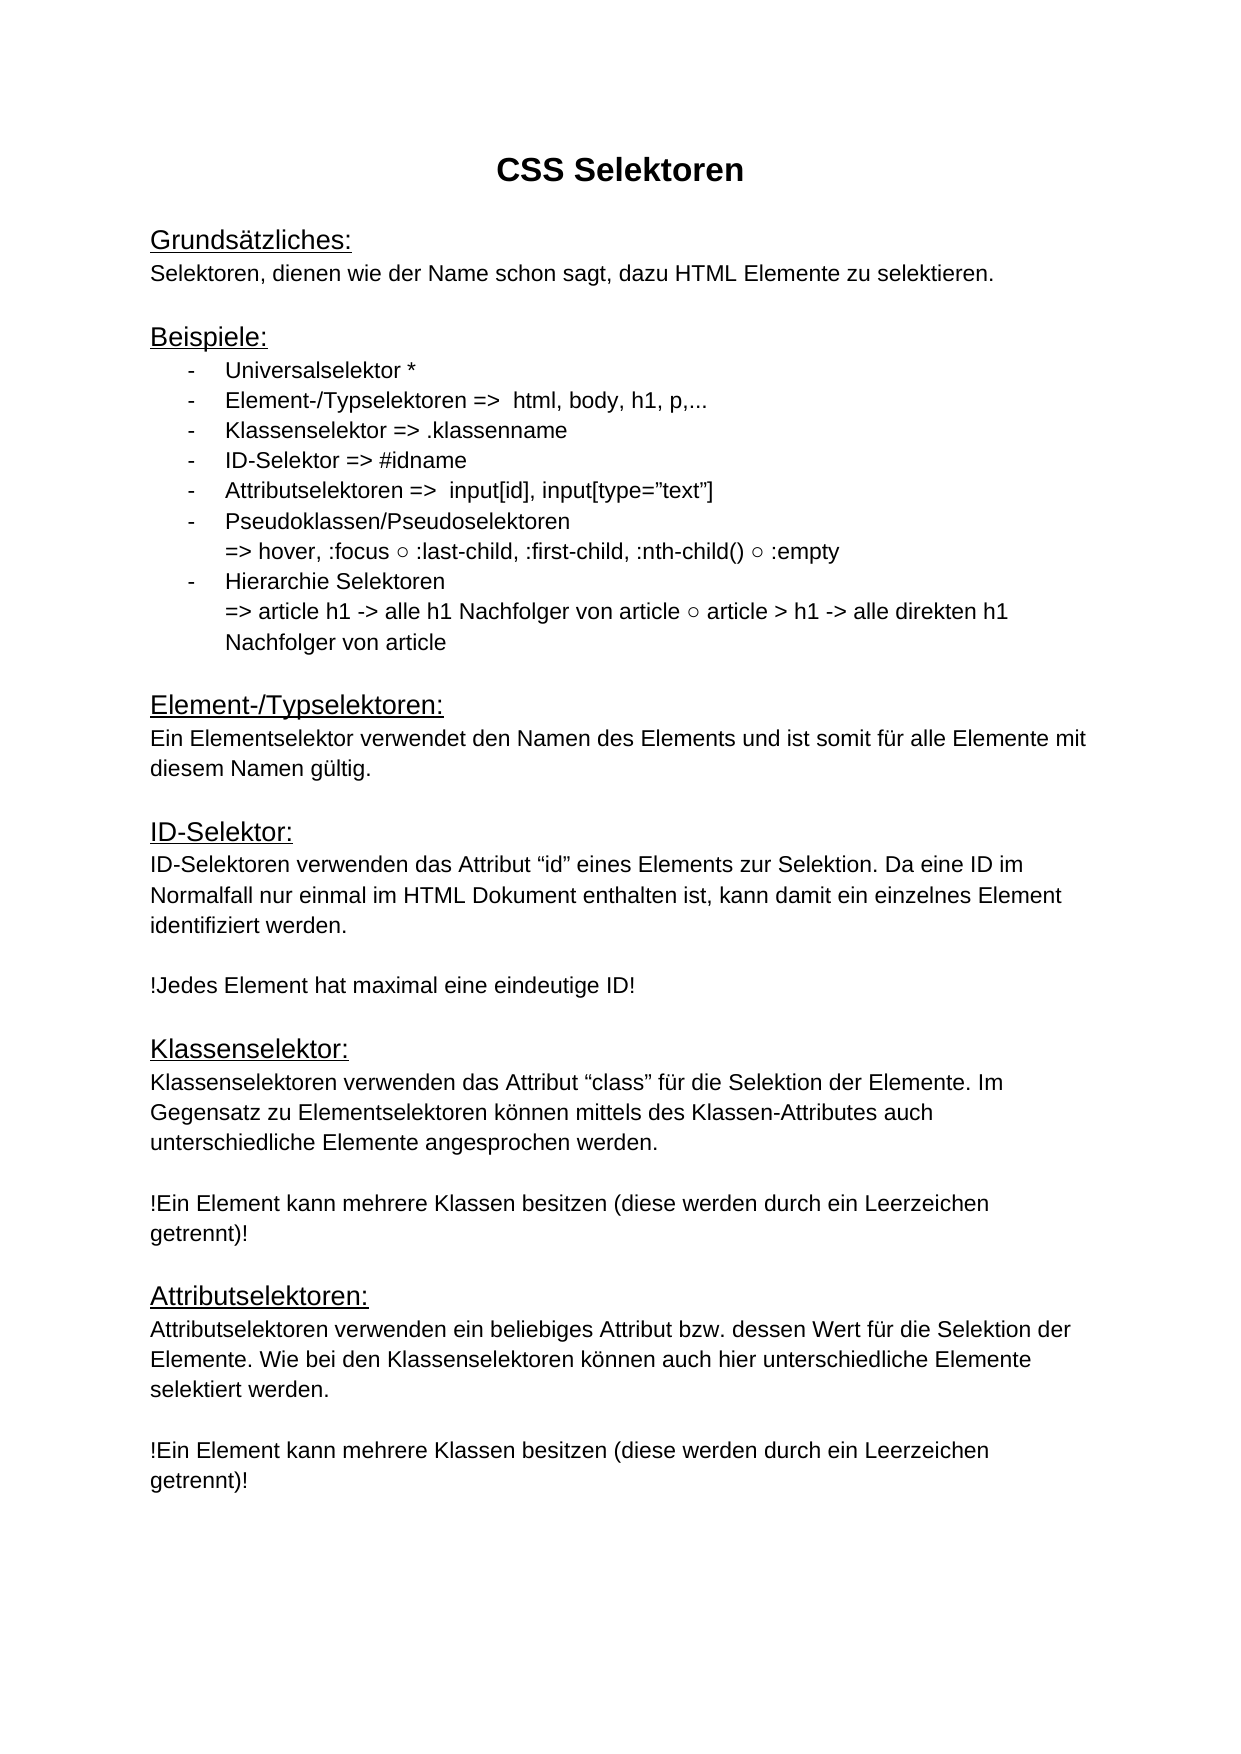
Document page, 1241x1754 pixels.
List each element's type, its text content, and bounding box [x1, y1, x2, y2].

list Klassenselektor => .klassenname [187, 417, 1090, 443]
text !Jedes Element hat maximal eine eindeutige ID! [150, 972, 1090, 999]
list Pseudoklassen/Pseudoselektoren [187, 508, 1090, 534]
list ID-Selektor => #idname [187, 447, 1090, 474]
list Universalselektor * [187, 357, 1090, 383]
text Klassenselektor: [150, 1033, 1090, 1064]
text => article h1 -> alle h1 Nachfolger von article ○ article > h1 -> alle direkten h1 Nachfolger von article [225, 598, 1090, 655]
text Klassenselektoren verwenden das Attribut “class” für die Selektion der Elemente. Im Gegensatz zu Elementselektoren können mittels des Klassen-Attributes auch unterschiedliche Elemente angesprochen werden. [150, 1069, 1090, 1155]
list Hierarchie Selektoren [187, 568, 1090, 594]
text ID-Selektoren verwenden das Attribut “id” eines Elements zur Selektion. Da eine ID im Normalfall nur einmal im HTML Dokument enthalten ist, kann damit ein einzelnes Element identifiziert werden. [150, 851, 1090, 938]
text !Ein Element kann mehrere Klassen besitzen (diese werden durch ein Leerzeichen getrennt)! [150, 1437, 1090, 1493]
text !Ein Element kann mehrere Klassen besitzen (diese werden durch ein Leerzeichen [150, 1189, 1090, 1216]
text ID-Selektor: [150, 816, 1090, 847]
text Element-/Typselektoren: [150, 689, 1090, 720]
text Grundsätzliches: [150, 224, 1090, 256]
text getrennt)! [150, 1220, 1090, 1246]
list Attributselektoren => input[id], input[type=”text”] [187, 477, 1090, 504]
text Selektoren, dienen wie der Name schon sagt, dazu HTML Elemente zu selektieren. [150, 260, 1090, 287]
text CSS Selektoren [150, 150, 1090, 188]
text Attributselektoren: [150, 1280, 1090, 1311]
text Ein Elementselektor verwendet den Namen des Elements und ist somit für alle Elemente mit diesem Namen gültig. [150, 725, 1090, 781]
list Element-/Typselektoren => html, body, h1, p,... [187, 387, 1090, 413]
text Attributselektoren verwenden ein beliebiges Attribut bzw. dessen Wert für die Selektion der Elemente. Wie bei den Klassenselektoren können auch hier unterschiedliche Elemente selektiert werden. [150, 1316, 1090, 1403]
text => hover, :focus ○ :last-child, :first-child, :nth-child() ○ :empty [150, 538, 1090, 564]
text Beispiele: [150, 321, 1090, 352]
